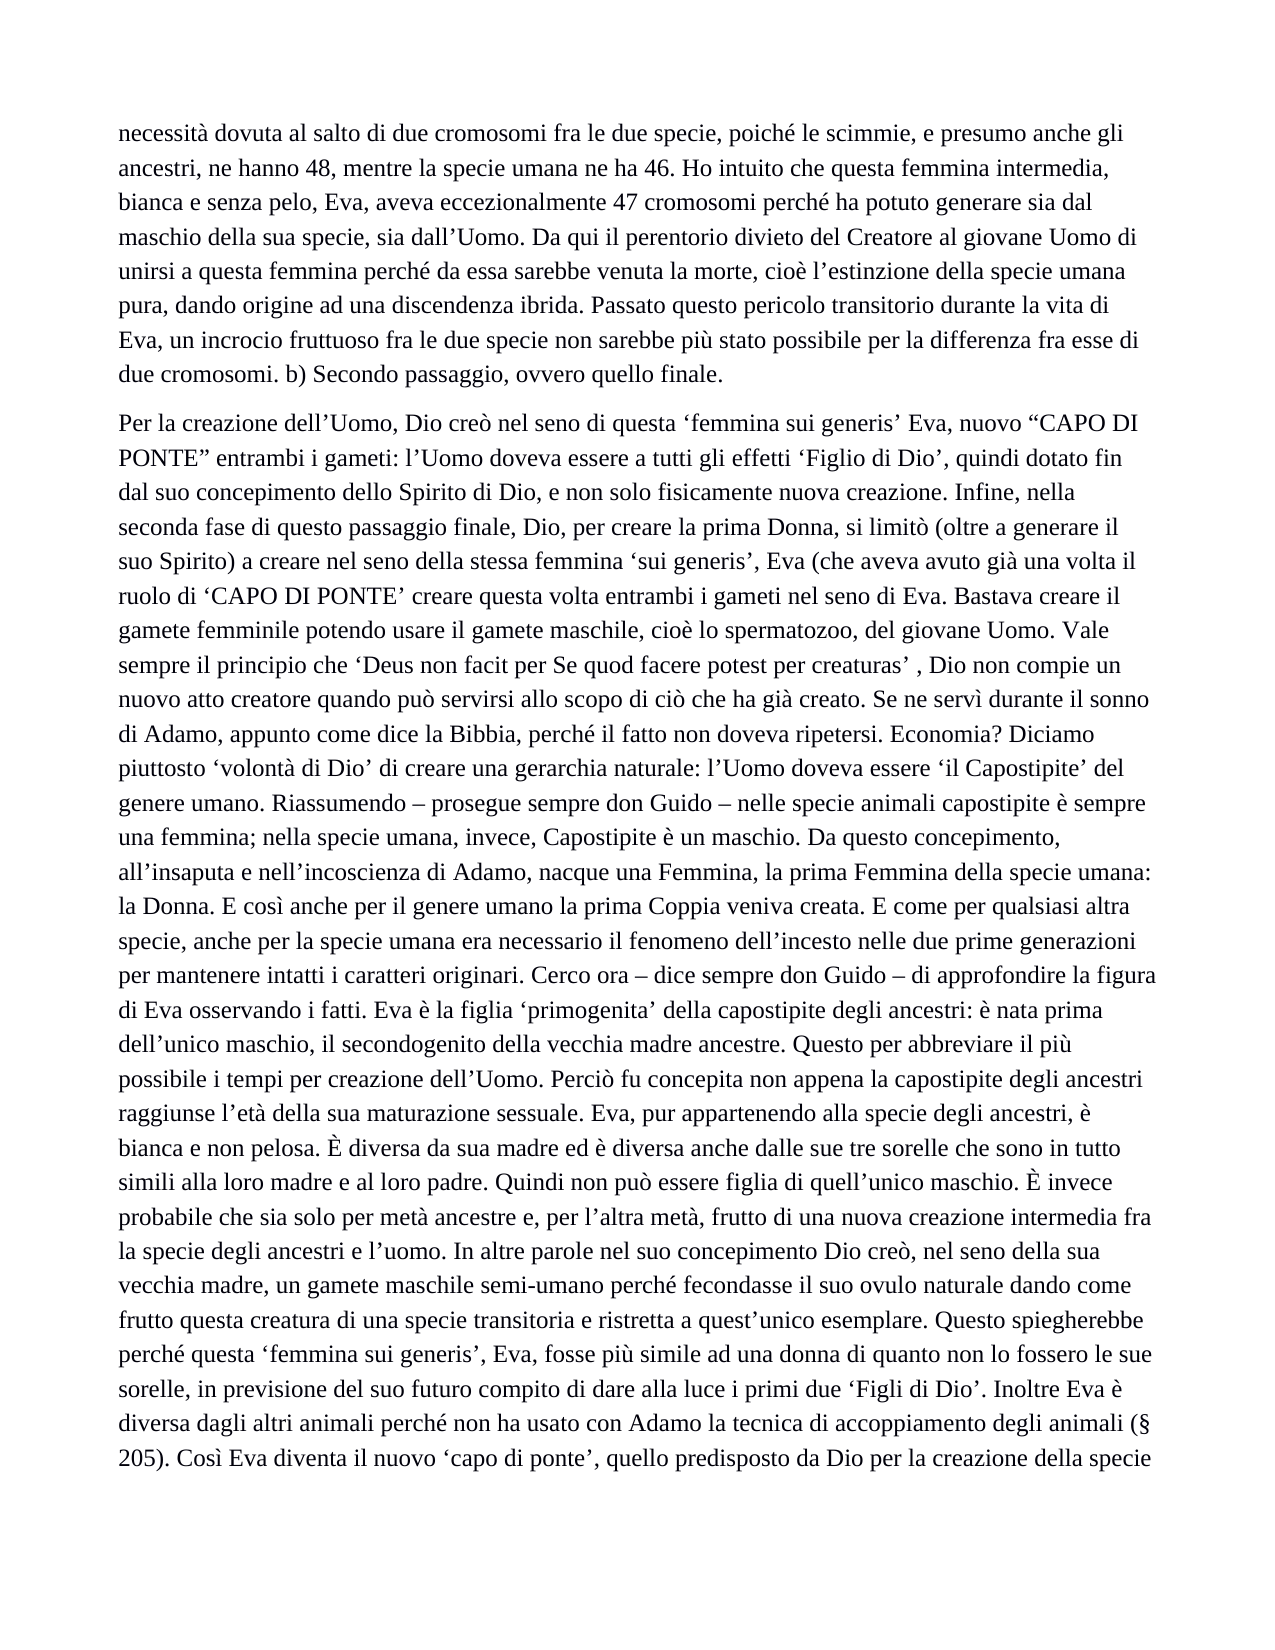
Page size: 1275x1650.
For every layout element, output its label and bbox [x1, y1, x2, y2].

text [118, 118, 1157, 388]
text [118, 408, 1157, 1472]
